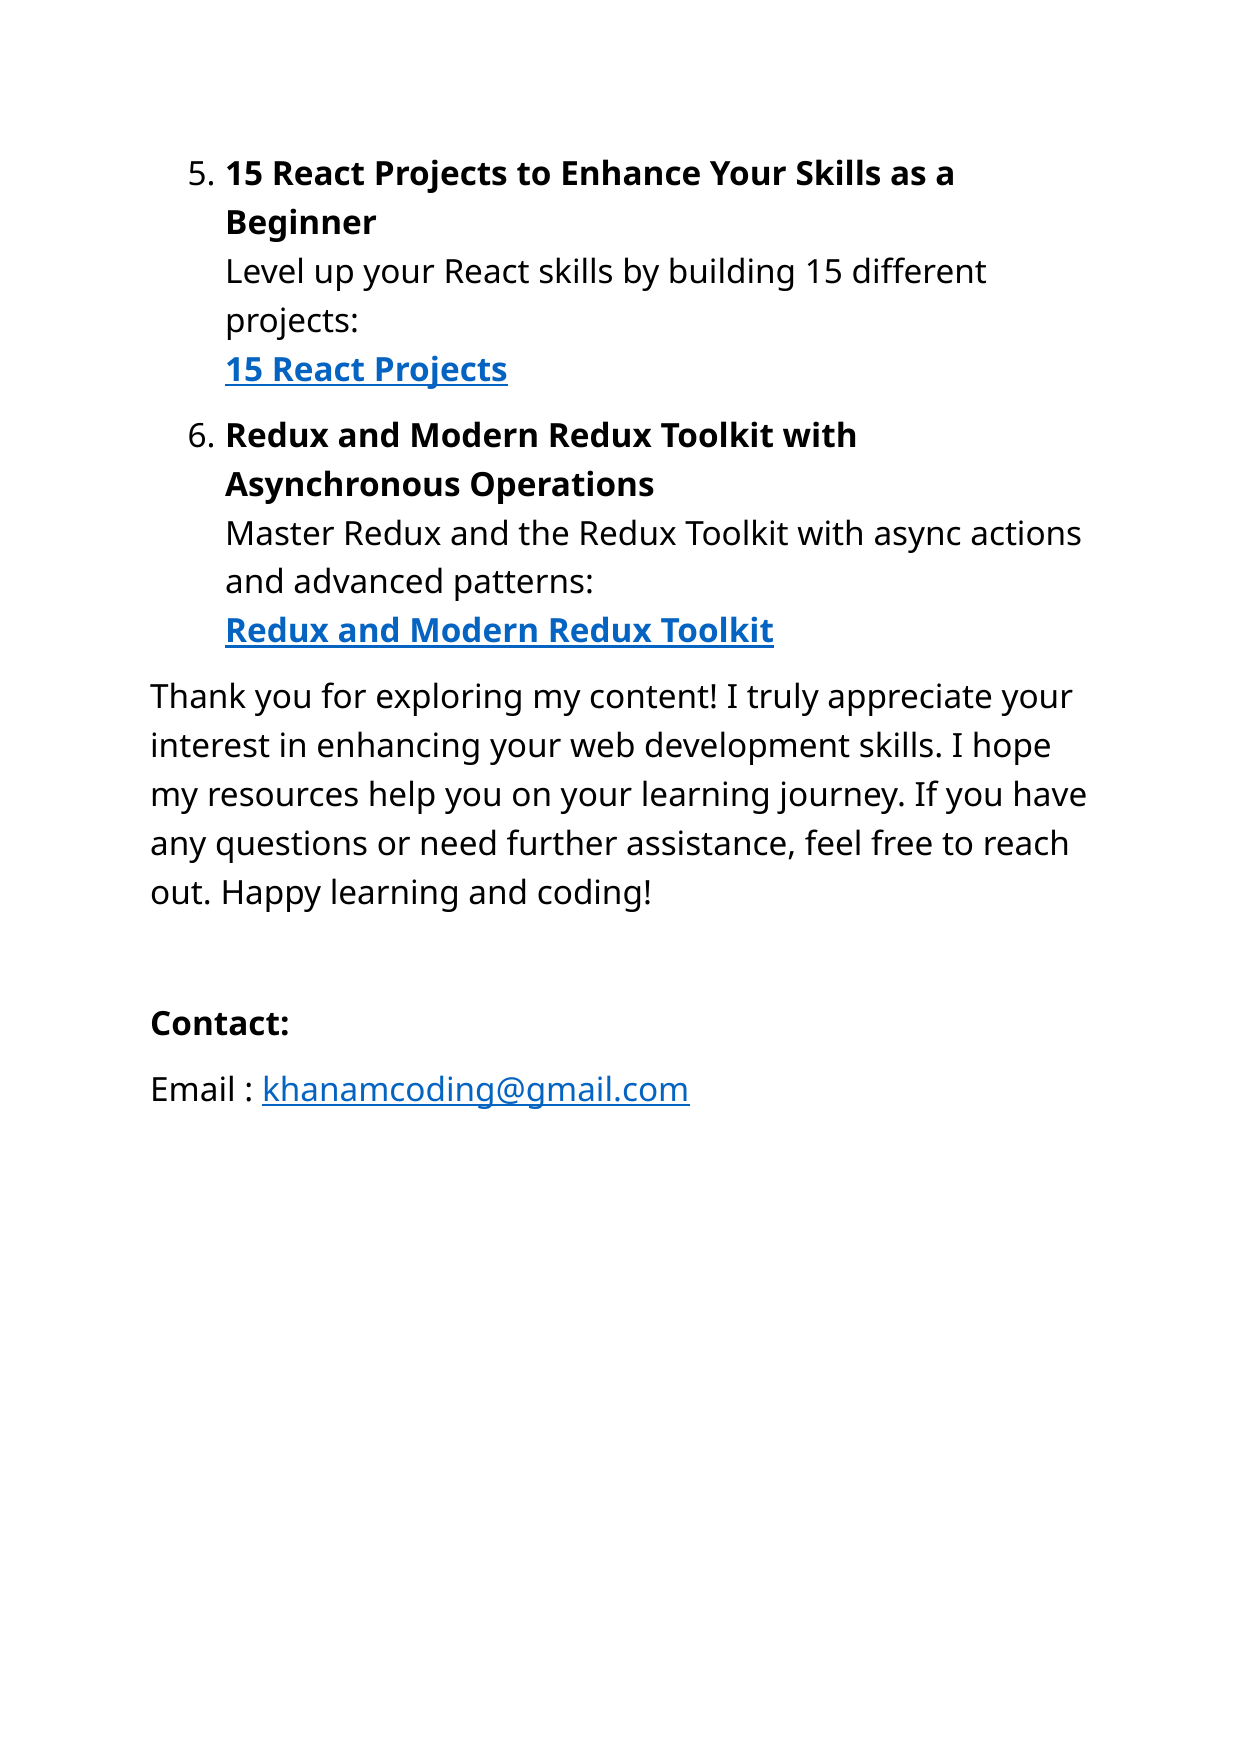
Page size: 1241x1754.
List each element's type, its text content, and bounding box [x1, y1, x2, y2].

text Email : khanamcoding@gmail.com [150, 1066, 1090, 1111]
text Contact: [150, 1000, 1090, 1045]
list 15 React Projects to Enhance Your Skills as a Beginner Level up your React skills by building 15 different projects: 15 React Projects [187, 150, 1090, 391]
list Redux and Modern Redux Toolkit with Asynchronous Operations Master Redux and the Redux Toolkit with async actions and advanced patterns: Redux and Modern Redux Toolkit [187, 411, 1090, 653]
text Thank you for exploring my content! I truly appreciate your interest in enhancing your web development skills. I hope my resources help you on your learning journey. If you have any questions or need further assistance, feel free to reach out. Happy learning and coding! [150, 673, 1090, 914]
